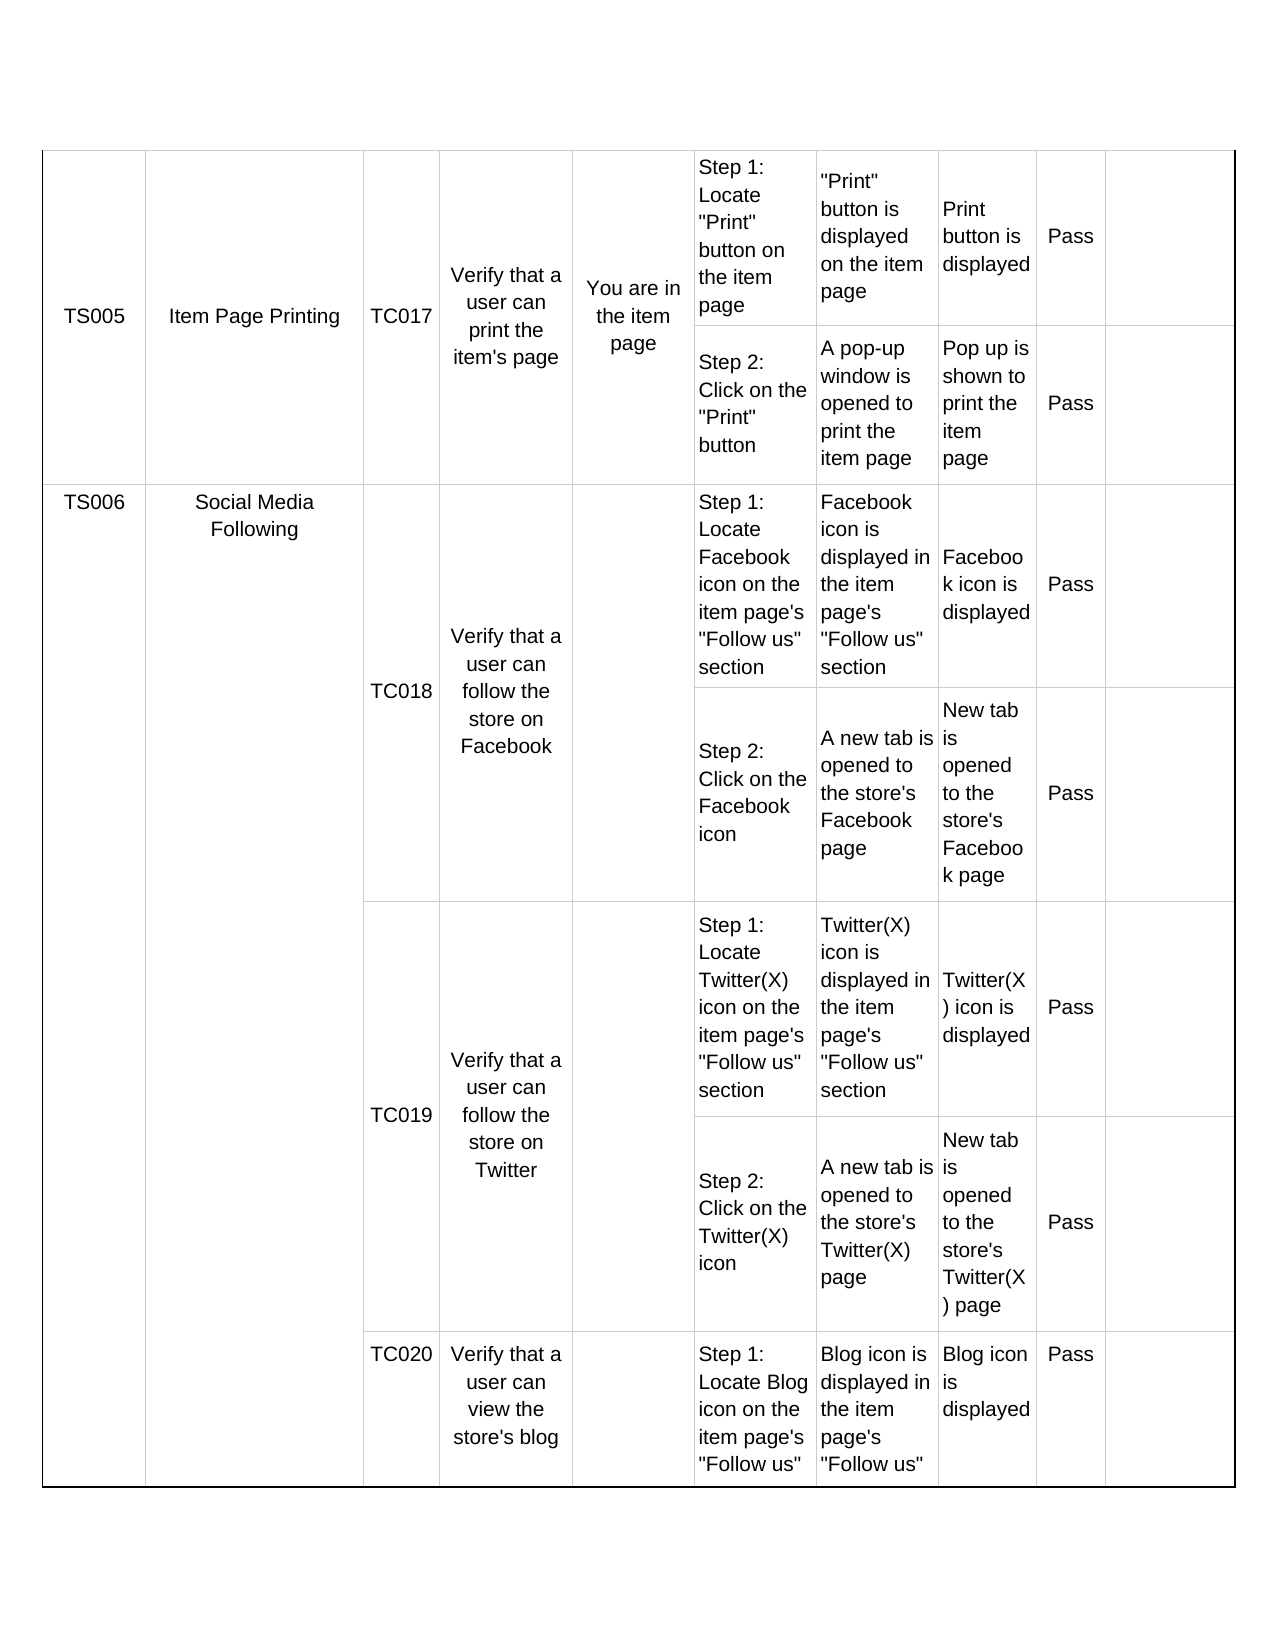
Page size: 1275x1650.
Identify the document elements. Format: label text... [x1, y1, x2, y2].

table_cell Social Media Following [146, 485, 363, 1486]
table_cell "Print" button is displayed on the item page [817, 151, 938, 325]
table_cell [1106, 1332, 1234, 1486]
table_cell Twitter(X) icon is displayed in the item page's "Follow us" section [817, 902, 938, 1116]
table_cell [1106, 326, 1234, 484]
table_cell [573, 485, 694, 901]
table_cell Step 1: Locate Facebook icon on the item page's "Follow us" section [695, 485, 816, 687]
table_cell Step 2: Click on the Twitter(X) icon [695, 1117, 816, 1331]
table_cell Step 2: Click on the "Print" button [695, 326, 816, 484]
table_cell Facebook icon is displayed in the item page's "Follow us" section [817, 485, 938, 687]
table_cell TC018 [364, 485, 439, 901]
table_cell Pop up is shown to print the item page [939, 326, 1036, 484]
table_cell Step 1: Locate Twitter(X) icon on the item page's "Follow us" section [695, 902, 816, 1116]
table_cell TC017 [364, 151, 439, 484]
table_cell Pass [1037, 688, 1105, 901]
table_cell Step 1: Locate "Print" button on the item page [695, 151, 816, 325]
table_cell Step 2: Click on the Facebook icon [695, 688, 816, 901]
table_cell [817, 1332, 938, 1486]
table_cell TC020 [364, 1332, 439, 1486]
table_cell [573, 151, 694, 484]
table_cell TS005 [43, 151, 145, 484]
table_cell A pop-up window is opened to print the item page [817, 326, 938, 484]
table_cell Pass [1037, 1332, 1105, 1486]
table_cell Pass [1037, 1117, 1105, 1331]
table_cell Item Page Printing [146, 151, 363, 484]
table_cell Verify that a user can follow the store on Twitter [440, 902, 572, 1331]
table_cell Verify that a user can follow the store on Facebook [440, 485, 572, 901]
table_cell A new tab is opened to the store's Facebook page [817, 688, 938, 901]
table_cell Twitter(X) icon is displayed [939, 902, 1036, 1116]
table_cell Pass [1037, 151, 1105, 325]
table_cell Pass [1037, 902, 1105, 1116]
table_cell Facebook icon is displayed [939, 485, 1036, 687]
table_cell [939, 1332, 1036, 1486]
table_cell Print button is displayed [939, 151, 1036, 325]
table_cell Pass [1037, 485, 1105, 687]
table_cell [573, 902, 694, 1331]
table_cell [1106, 485, 1234, 687]
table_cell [440, 1332, 572, 1486]
table_cell TC019 [364, 902, 439, 1331]
table_cell A new tab is opened to the store's Twitter(X) page [817, 1117, 938, 1331]
table_cell Verify that a user can print the item's page [440, 151, 572, 484]
table_cell [1106, 1117, 1234, 1331]
table_cell [1106, 151, 1234, 325]
table_cell [573, 1332, 694, 1486]
table_cell New tab is opened to the store's Twitter(X) page [939, 1117, 1036, 1331]
table_cell [1106, 902, 1234, 1116]
table_cell Pass [1037, 326, 1105, 484]
table_cell [1106, 688, 1234, 901]
table_cell New tab is opened to the store's Facebook page [939, 688, 1036, 901]
table_cell TS006 [43, 485, 145, 1486]
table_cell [695, 1332, 816, 1486]
